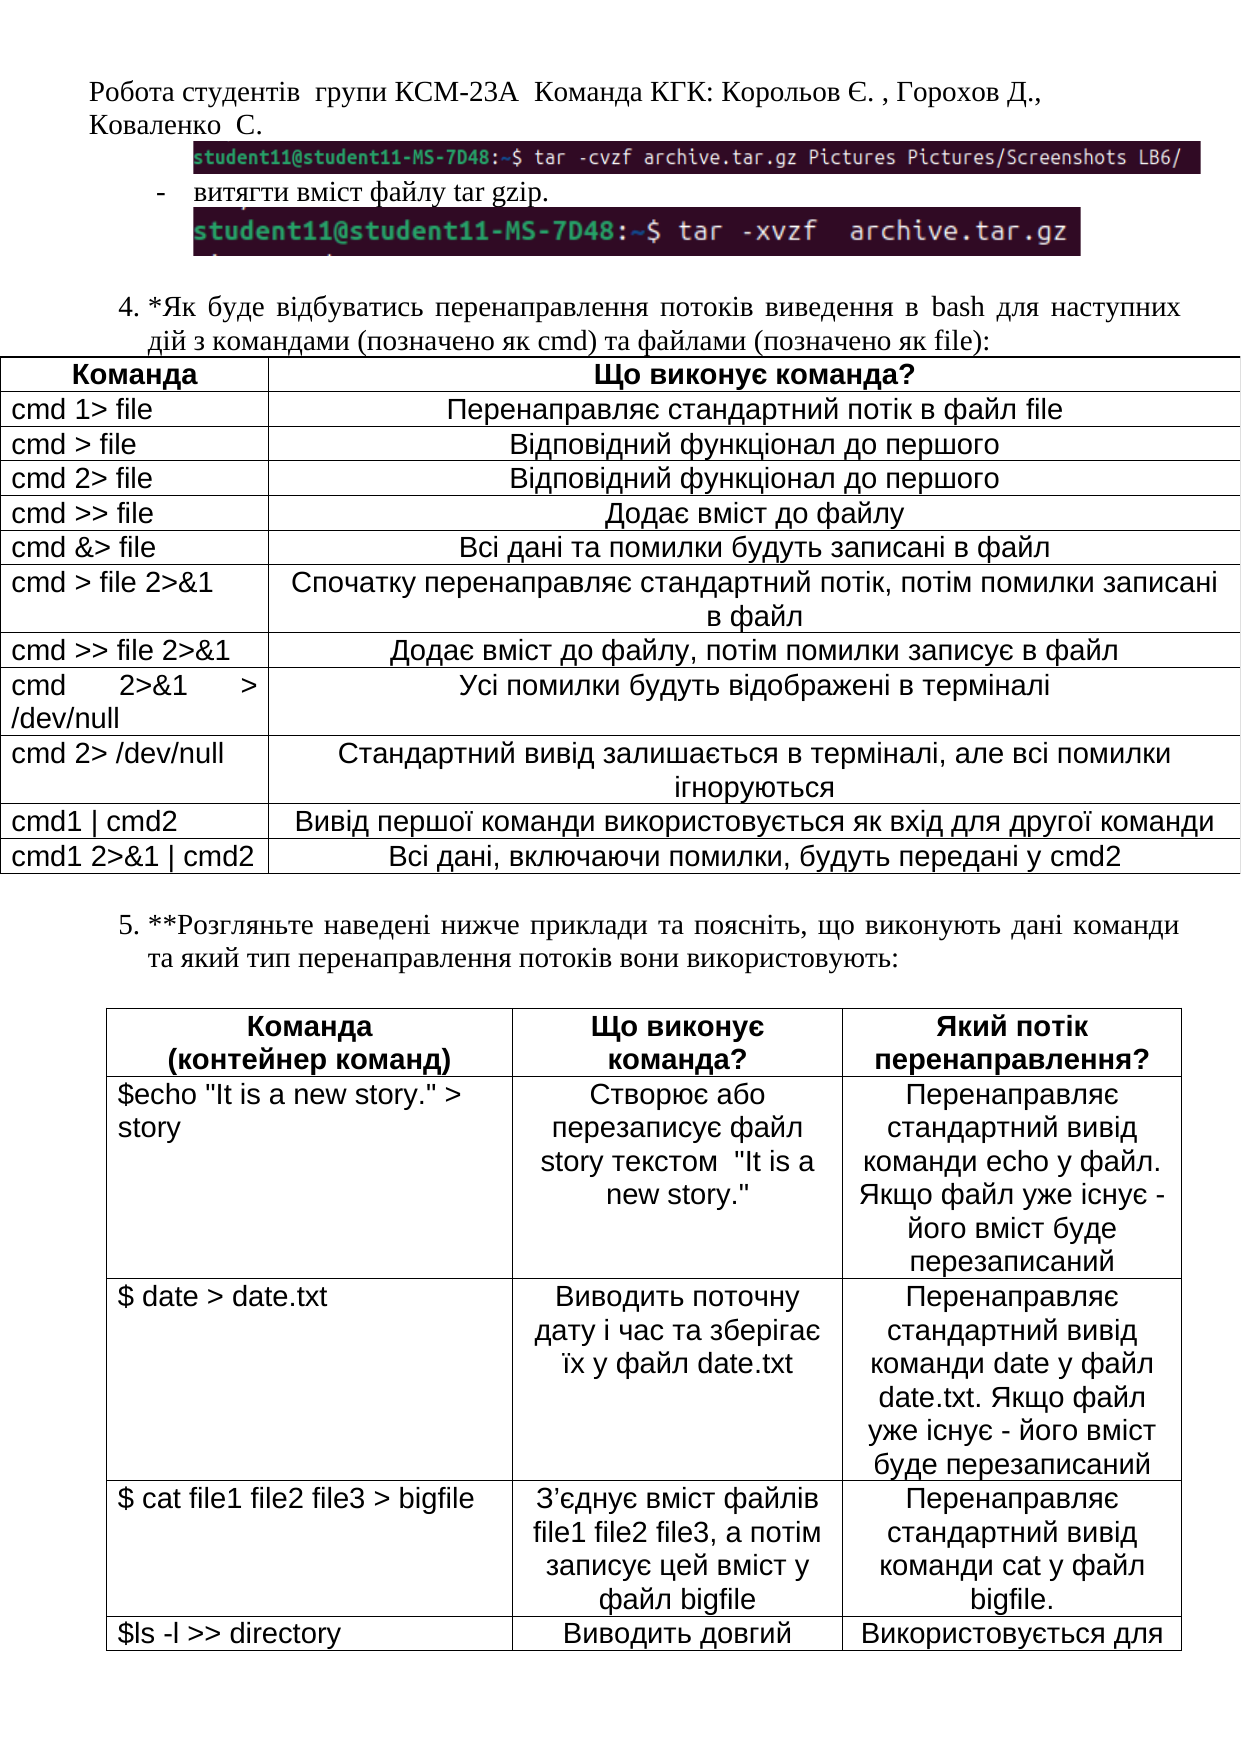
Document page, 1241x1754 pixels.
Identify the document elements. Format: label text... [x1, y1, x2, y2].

table_cell cmd > file 2>&1 [1, 565, 268, 632]
table_cell cmd 2>&1 > /dev/null [1, 668, 268, 735]
list витягти вміст файлу tar gzip. [156, 174, 1181, 207]
table_cell Усі помилки будуть відображені в терміналі [269, 668, 1240, 735]
table_cell cmd 1> file [1, 392, 268, 426]
table_cell cmd 2> file [1, 461, 268, 495]
list **Розгляньте наведені нижче приклади та поясніть, що виконують дані команди та який тип перенаправлення потоків вони використовують: [118, 907, 1181, 974]
table_cell Відповідний функціонал до першого [269, 461, 1240, 495]
table_header Що виконує команда? [513, 1009, 842, 1076]
table_cell cmd &> file [1, 531, 268, 564]
table_cell Перенаправляє стандартний потік в файл file [269, 392, 1240, 426]
table_cell Стандартний вивід залишається в терміналі, але всі помилки ігноруються [269, 736, 1240, 803]
table_header Який потік перенаправлення? [843, 1009, 1181, 1076]
table_cell cmd > file [1, 427, 268, 460]
table_cell Використовується для додавання виводу до кінця файлу directory без перезапису існуючого вмісту [843, 1617, 1181, 1650]
table_cell $echo "It is a new story." > story [107, 1077, 512, 1278]
table_cell cmd1 | cmd2 [1, 804, 268, 838]
table_cell $ date > date.txt [107, 1279, 512, 1480]
picture [193, 207, 1081, 256]
table_cell Додає вміст до файлу [269, 496, 1240, 529]
table_cell cmd 2> /dev/null [1, 736, 268, 803]
table_cell З’єднує вміст файлів file1 file2 file3, а потім записує цей вміст у файл bigfile [513, 1481, 842, 1616]
table_cell Вивід першої команди використовується як вхід для другої команди [269, 804, 1240, 838]
table_cell cmd >> file 2>&1 [1, 633, 268, 667]
table_cell Перенаправляє стандартний вивід команди date у файл date.txt. Якщо файл уже існує - його вміст буде перезаписаний [843, 1279, 1181, 1480]
table_cell Створює або перезаписує файл story текстом "It is a new story." [513, 1077, 842, 1278]
table_header Команда [1, 358, 268, 391]
table_cell Перенаправляє стандартний вивід команди echo у файл. Якщо файл уже існує - його вміст буде перезаписаний [843, 1077, 1181, 1278]
table_cell Всі дані, включаючи помилки, будуть передані у cmd2 [269, 839, 1240, 872]
table_cell Спочатку перенаправляє стандартний потік, потім помилки записані в файл [269, 565, 1240, 632]
table_cell Виводить довгий список файлів і каталогів в поточній директорії і додає цей вивід до файлу directory [513, 1617, 842, 1650]
table_cell $ls -l >> directory [107, 1617, 512, 1650]
table_cell $ cat file1 file2 file3 > bigfile [107, 1481, 512, 1616]
table_cell cmd1 2>&1 | cmd2 [1, 839, 268, 872]
table_cell Додає вміст до файлу, потім помилки записує в файл [269, 633, 1240, 667]
table_cell Всі дані та помилки будуть записані в файл [269, 531, 1240, 564]
table_cell Перенаправляє стандартний вивід команди cat у файл bigfile. [843, 1481, 1181, 1616]
table_cell Виводить поточну дату і час та зберігає їх у файл date.txt [513, 1279, 842, 1480]
table_cell Відповідний функціонал до першого [269, 427, 1240, 460]
table_header Що виконує команда? [269, 358, 1240, 391]
picture [193, 141, 1201, 174]
list *Як буде відбуватись перенаправлення потоків виведення в bash для наступних дій з командами (позначено як cmd) та файлами (позначено як file): [118, 289, 1181, 356]
table_cell cmd >> file [1, 496, 268, 529]
table_header Команда (контейнер команд) [107, 1009, 512, 1076]
